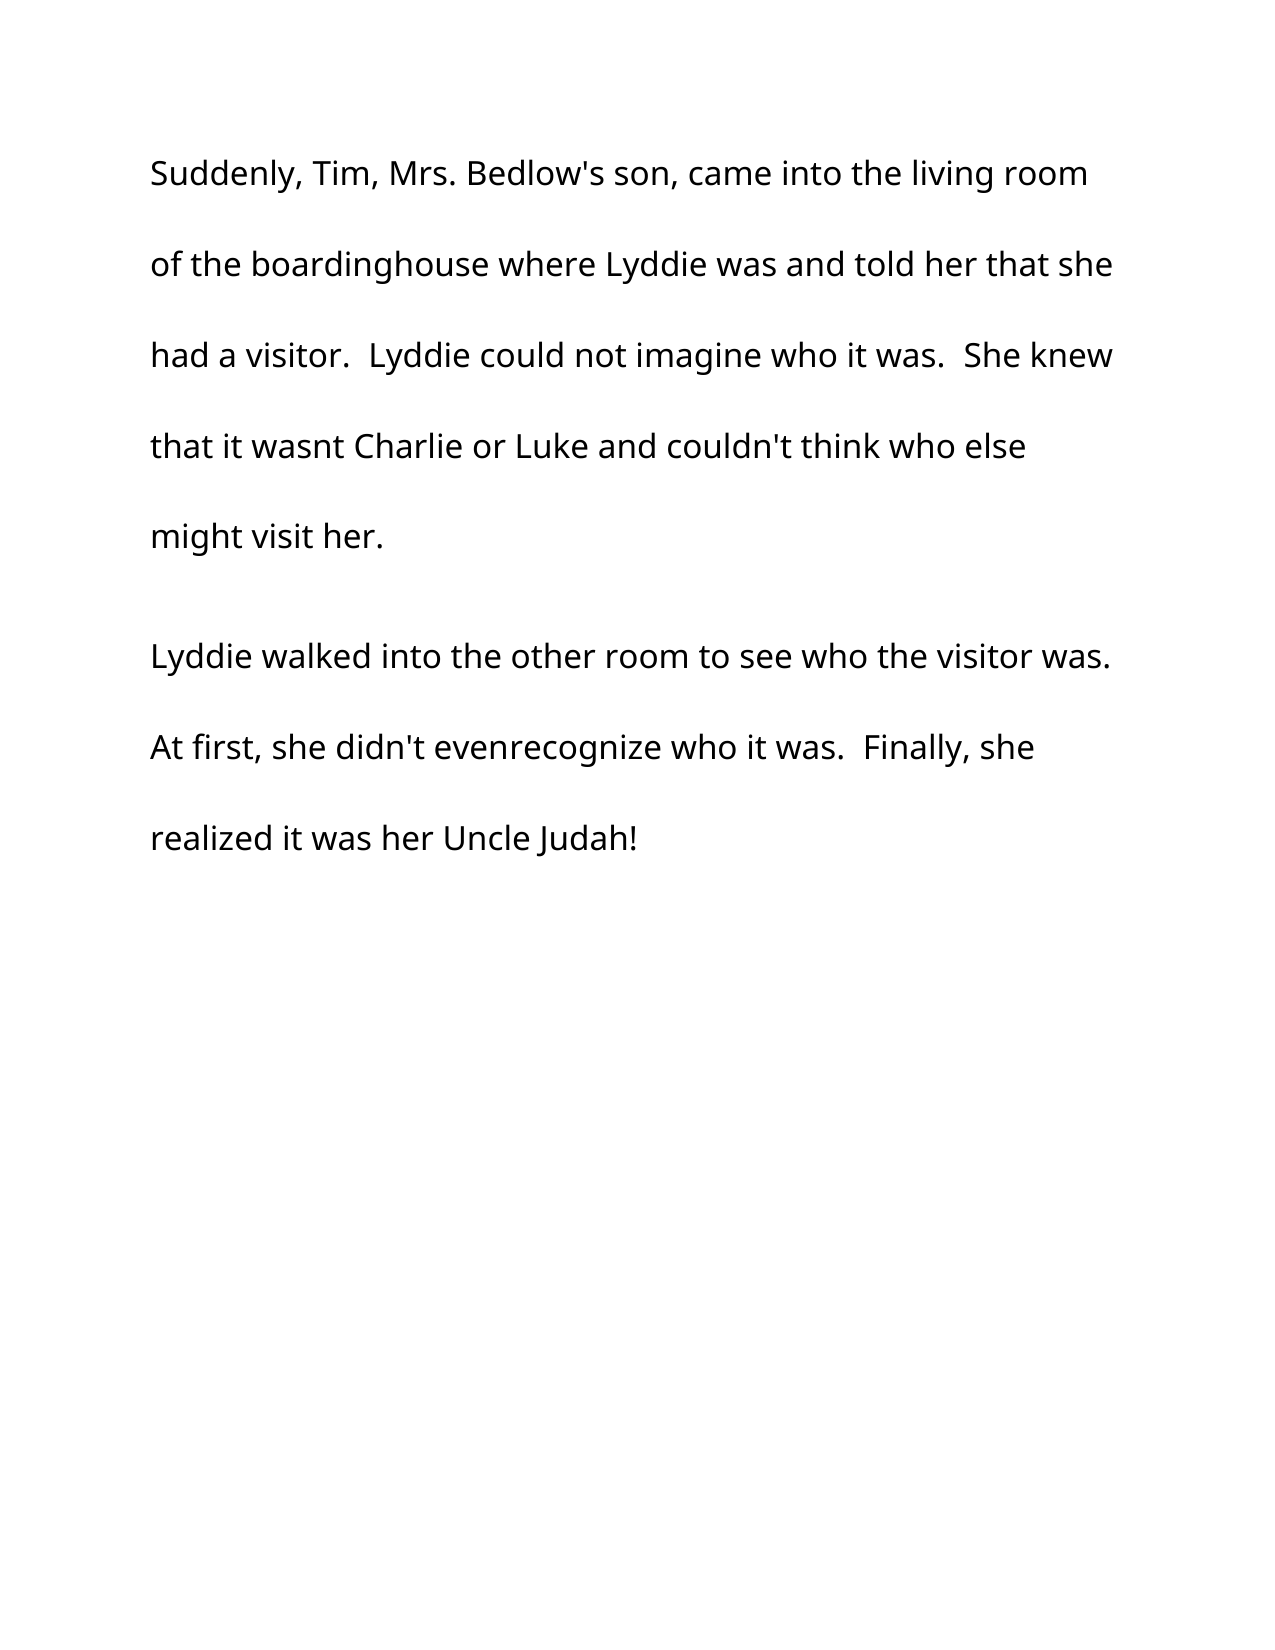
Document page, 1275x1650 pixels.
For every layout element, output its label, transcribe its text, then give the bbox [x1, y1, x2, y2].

text Suddenly, Tim, Mrs. Bedlow's son, came into the living room of the boardinghouse where Lyddie was and told her that she had a visitor. Lyddie could not imagine who it was. She knew that it wasnt Charlie or Luke and couldn't think who else might visit her. [150, 150, 1125, 559]
text Lyddie walked into the other room to see who the visitor was. At first, she didn't evenrecognize who it was. Finally, she realized it was her Uncle Judah! [150, 633, 1125, 860]
